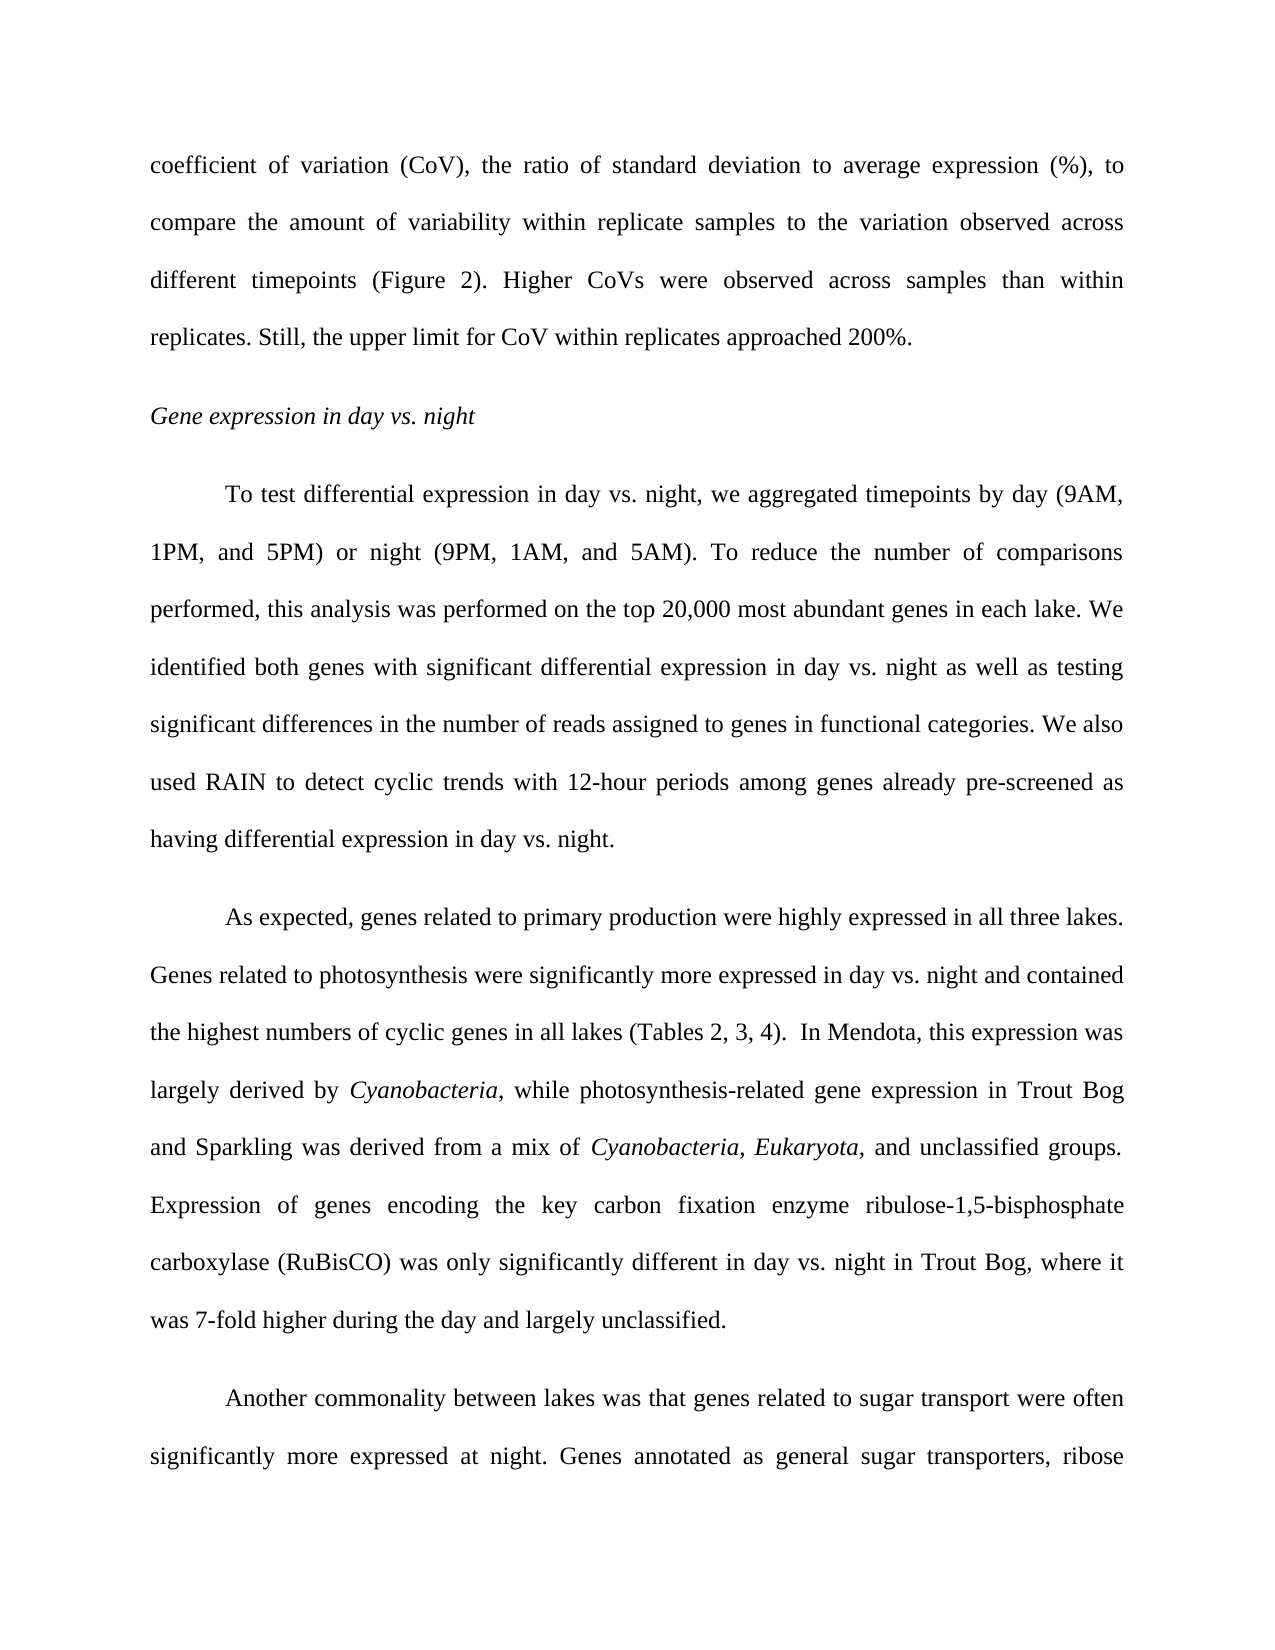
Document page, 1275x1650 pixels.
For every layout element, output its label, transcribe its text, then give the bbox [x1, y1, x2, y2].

text As expected, genes related to primary production were highly expressed in all three lakes. Genes related to photosynthesis were significantly more expressed in day vs. night and contained the highest numbers of cyclic genes in all lakes (Tables 2, 3, 4). In Mendota, this expression was largely derived by Cyanobacteria, while photosynthesis-related gene expression in Trout Bog and Sparkling was derived from a mix of Cyanobacteria, Eukaryota, and unclassified groups. Expression of genes encoding the key carbon fixation enzyme ribulose-1,5-bisphosphate carboxylase (RuBisCO) was only significantly different in day vs. night in Trout Bog, where it was 7-fold higher during the day and largely unclassified. [150, 902, 1125, 1334]
text To test differential expression in day vs. night, we aggregated timepoints by day (9AM, 1PM, and 5PM) or night (9PM, 1AM, and 5AM). To reduce the number of comparisons performed, this analysis was performed on the top 20,000 most abundant genes in each lake. We identified both genes with significant differential expression in day vs. night as well as testing significant differences in the number of reads assigned to genes in functional categories. We also used RAIN to detect cyclic trends with 12-hour periods among genes already pre-screened as having differential expression in day vs. night. [150, 479, 1125, 853]
subtitle Gene expression in day vs. night [150, 401, 1125, 429]
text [150, 150, 1125, 351]
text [150, 1383, 1125, 1469]
